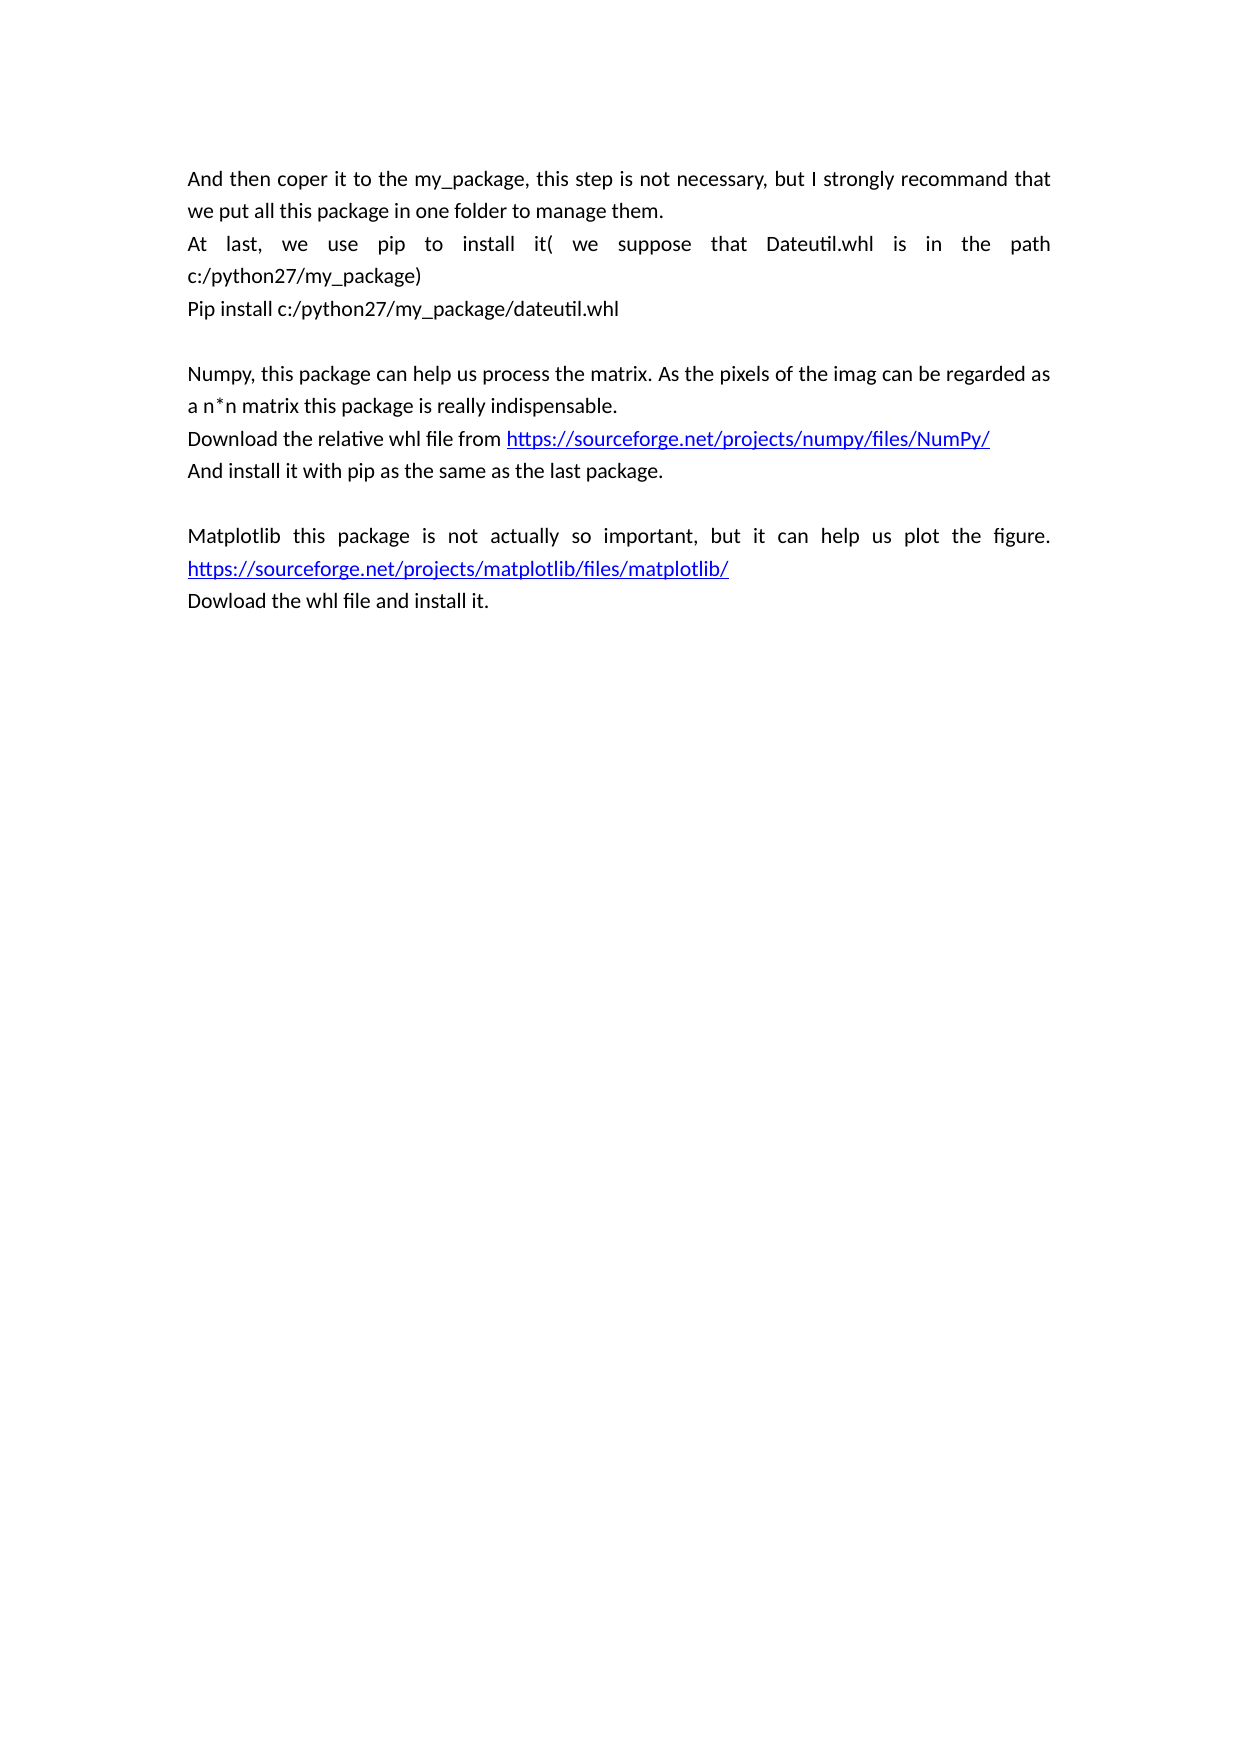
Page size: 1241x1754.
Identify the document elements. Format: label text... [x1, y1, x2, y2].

text Download the relative whl file from https://sourceforge.net/projects/numpy/files/NumPy/ [187, 422, 1053, 454]
text And install it with pip as the same as the last package. [187, 454, 1053, 487]
text Pip install c:/python27/my_package/dateutil.whl [187, 292, 1053, 324]
text Numpy, this package can help us process the matrix. As the pixels of the imag can be regarded as a n*n matrix this package is really indispensable. [187, 357, 1053, 422]
text Dowload the whl file and install it. [187, 584, 1053, 617]
text And then coper it to the my_package, this step is not necessary, but I strongly recommand that we put all this package in one folder to manage them. [187, 162, 1053, 227]
text At last, we use pip to install it( we suppose that Dateutil.whl is in the path c:/python27/my_package) [187, 227, 1053, 292]
text Matplotlib this package is not actually so important, but it can help us plot the figure. https://sourceforge.net/projects/matplotlib/files/matplotlib/ [187, 519, 1053, 584]
